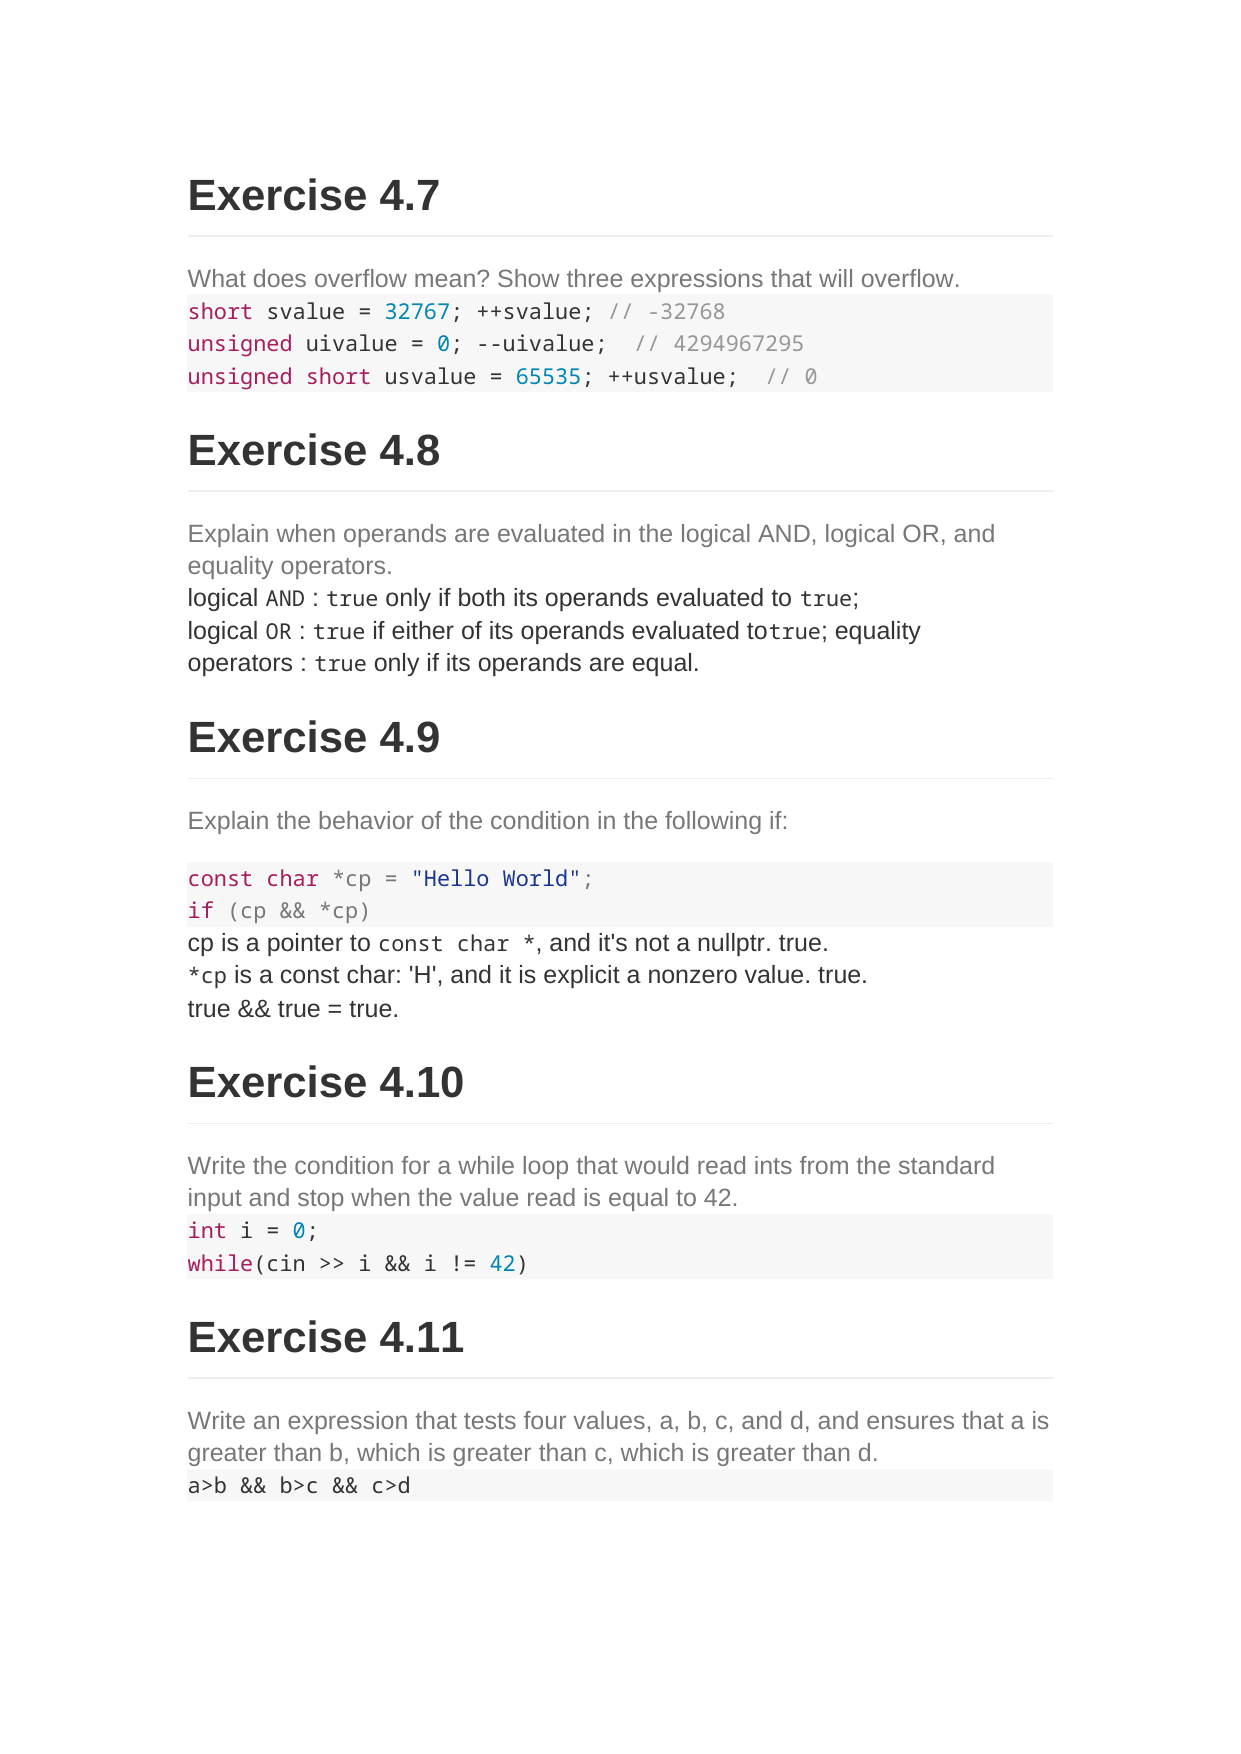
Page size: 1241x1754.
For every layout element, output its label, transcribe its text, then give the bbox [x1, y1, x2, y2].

text Write an expression that tests four values, a, b, c, and d, and ensures that a is greater than b, which is greater than c, which is greater than d. [187, 1404, 1053, 1469]
text Exercise 4.10 [187, 1049, 1053, 1124]
text true && true = true. [187, 992, 1053, 1024]
text const char *cp = "Hello World"; [187, 862, 1053, 894]
text Exercise 4.9 [187, 704, 1053, 779]
text unsigned uivalue = 0; --uivalue; // 4294967295 [187, 327, 1053, 359]
text unsigned short usvalue = 65535; ++usvalue; // 0 [187, 359, 1053, 392]
text Explain the behavior of the condition in the following if: [187, 804, 1053, 837]
text cp is a pointer to const char *, and it's not a nullptr. true. [187, 927, 1053, 959]
text logical AND : true only if both its operands evaluated to true; logical OR : true if either of its operands evaluated totrue; equality operators : true only if its operands are equal. [187, 582, 1053, 679]
text *cp is a const char: 'H', and it is explicit a nonzero value. true. [187, 959, 1053, 992]
text int i = 0; [187, 1214, 1053, 1247]
text while(cin >> i && i != 42) [187, 1247, 1053, 1279]
text Write the condition for a while loop that would read ints from the standard input and stop when the value read is equal to 42. [187, 1149, 1053, 1214]
text What does overflow mean? Show three expressions that will overflow. [187, 262, 1053, 294]
text short svalue = 32767; ++svalue; // -32768 [187, 294, 1053, 327]
text Exercise 4.11 [187, 1304, 1053, 1379]
text Exercise 4.7 [187, 162, 1053, 237]
text Exercise 4.8 [187, 417, 1053, 492]
text if (cp && *cp) [187, 894, 1053, 927]
text Explain when operands are evaluated in the logical AND, logical OR, and equality operators. [187, 517, 1053, 582]
text a>b && b>c && c>d [187, 1469, 1053, 1501]
